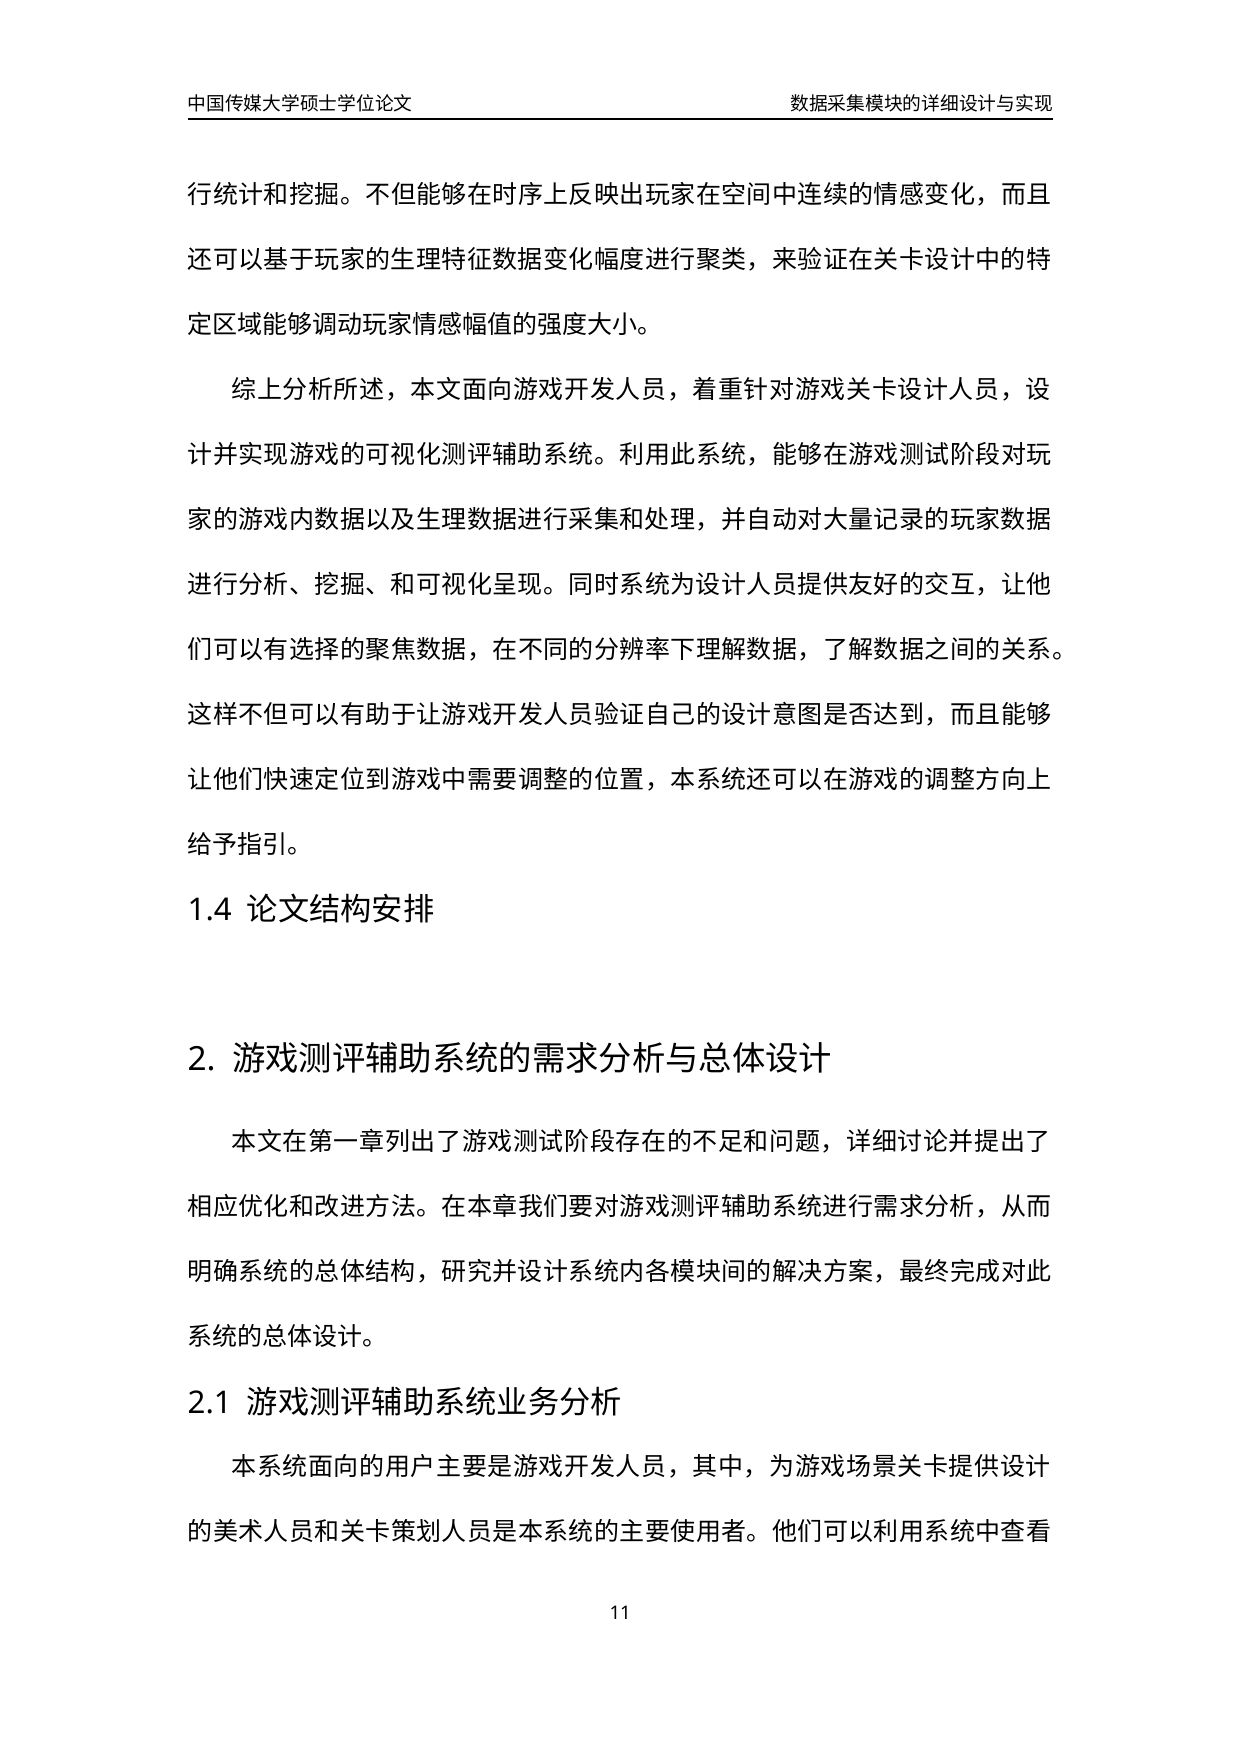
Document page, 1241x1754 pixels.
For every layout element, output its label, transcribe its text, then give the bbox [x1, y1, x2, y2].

subtitle 论文结构安排 [187, 875, 1053, 940]
text 本文在第一章列出了游戏测试阶段存在的不足和问题，详细讨论并提出了相应优化和改进方法。在本章我们要对游戏测评辅助系统进行需求分析，从而明确系统的总体结构，研究并设计系统内各模块间的解决方案，最终完成对此系统的总体设计。 [187, 1107, 1053, 1367]
subtitle 游戏测评辅助系统业务分析 [187, 1367, 1053, 1432]
subtitle 游戏测评辅助系统的需求分析与总体设计 [187, 1023, 1053, 1088]
text 综上分析所述，本文面向游戏开发人员，着重针对游戏关卡设计人员，设计并实现游戏的可视化测评辅助系统。利用此系统，能够在游戏测试阶段对玩家的游戏内数据以及生理数据进行采集和处理，并自动对大量记录的玩家数据进行分析、挖掘、和可视化呈现。同时系统为设计人员提供友好的交互，让他们可以有选择的聚焦数据，在不同的分辨率下理解数据，了解数据之间的关系。这样不但可以有助于让游戏开发人员验证自己的设计意图是否达到，而且能够让他们快速定位到游戏中需要调整的位置，本系统还可以在游戏的调整方向上给予指引。 [187, 355, 1053, 875]
